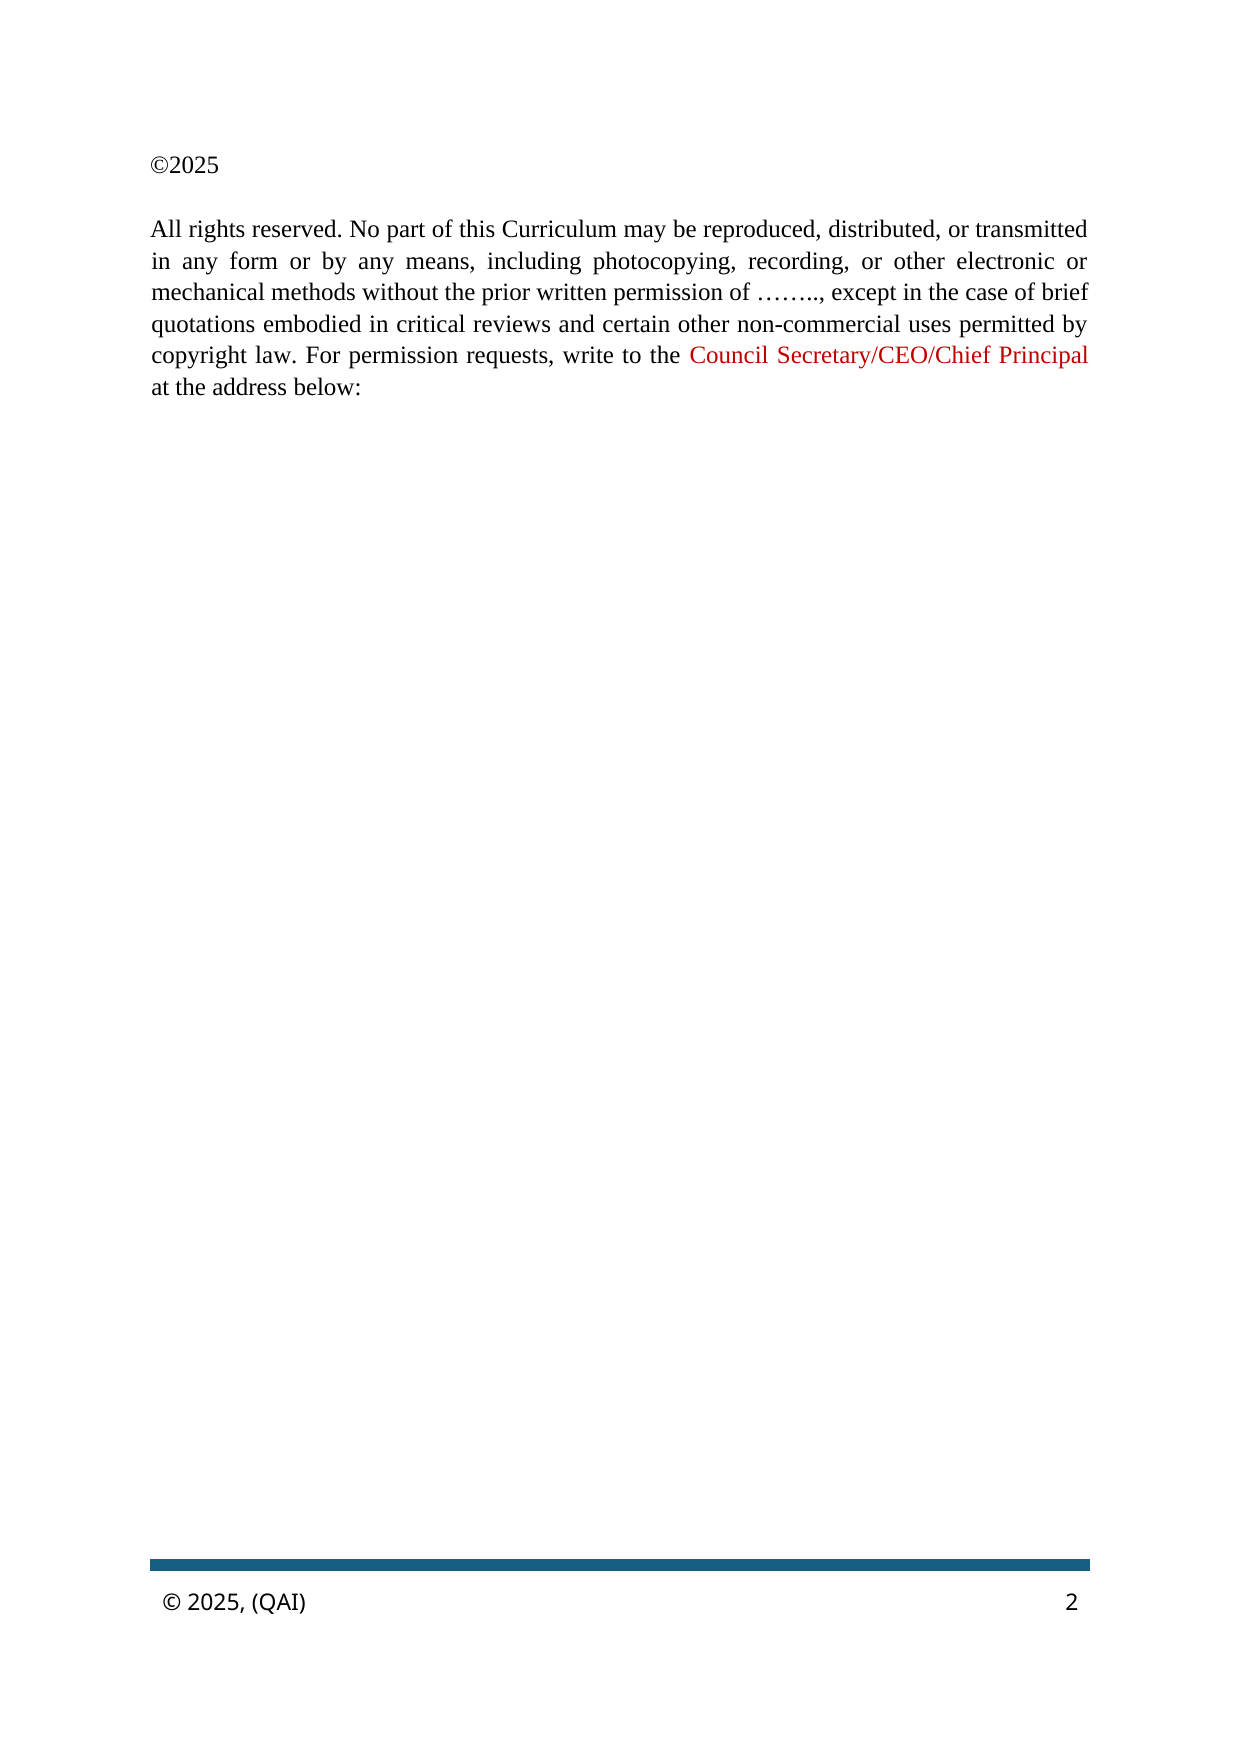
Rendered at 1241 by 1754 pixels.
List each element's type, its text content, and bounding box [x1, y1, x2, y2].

text ©2025 [150, 150, 1089, 179]
text All rights reserved. No part of this Curriculum may be reproduced, distributed, or transmitted in any form or by any means, including photocopying, recording, or other electronic or mechanical methods without the prior written permission of …….., except in the case of brief quotations embodied in critical reviews and certain other non-commercial uses permitted by copyright law. For permission requests, write to the Council Secretary/CEO/Chief Principal at the address below: [150, 214, 1089, 401]
